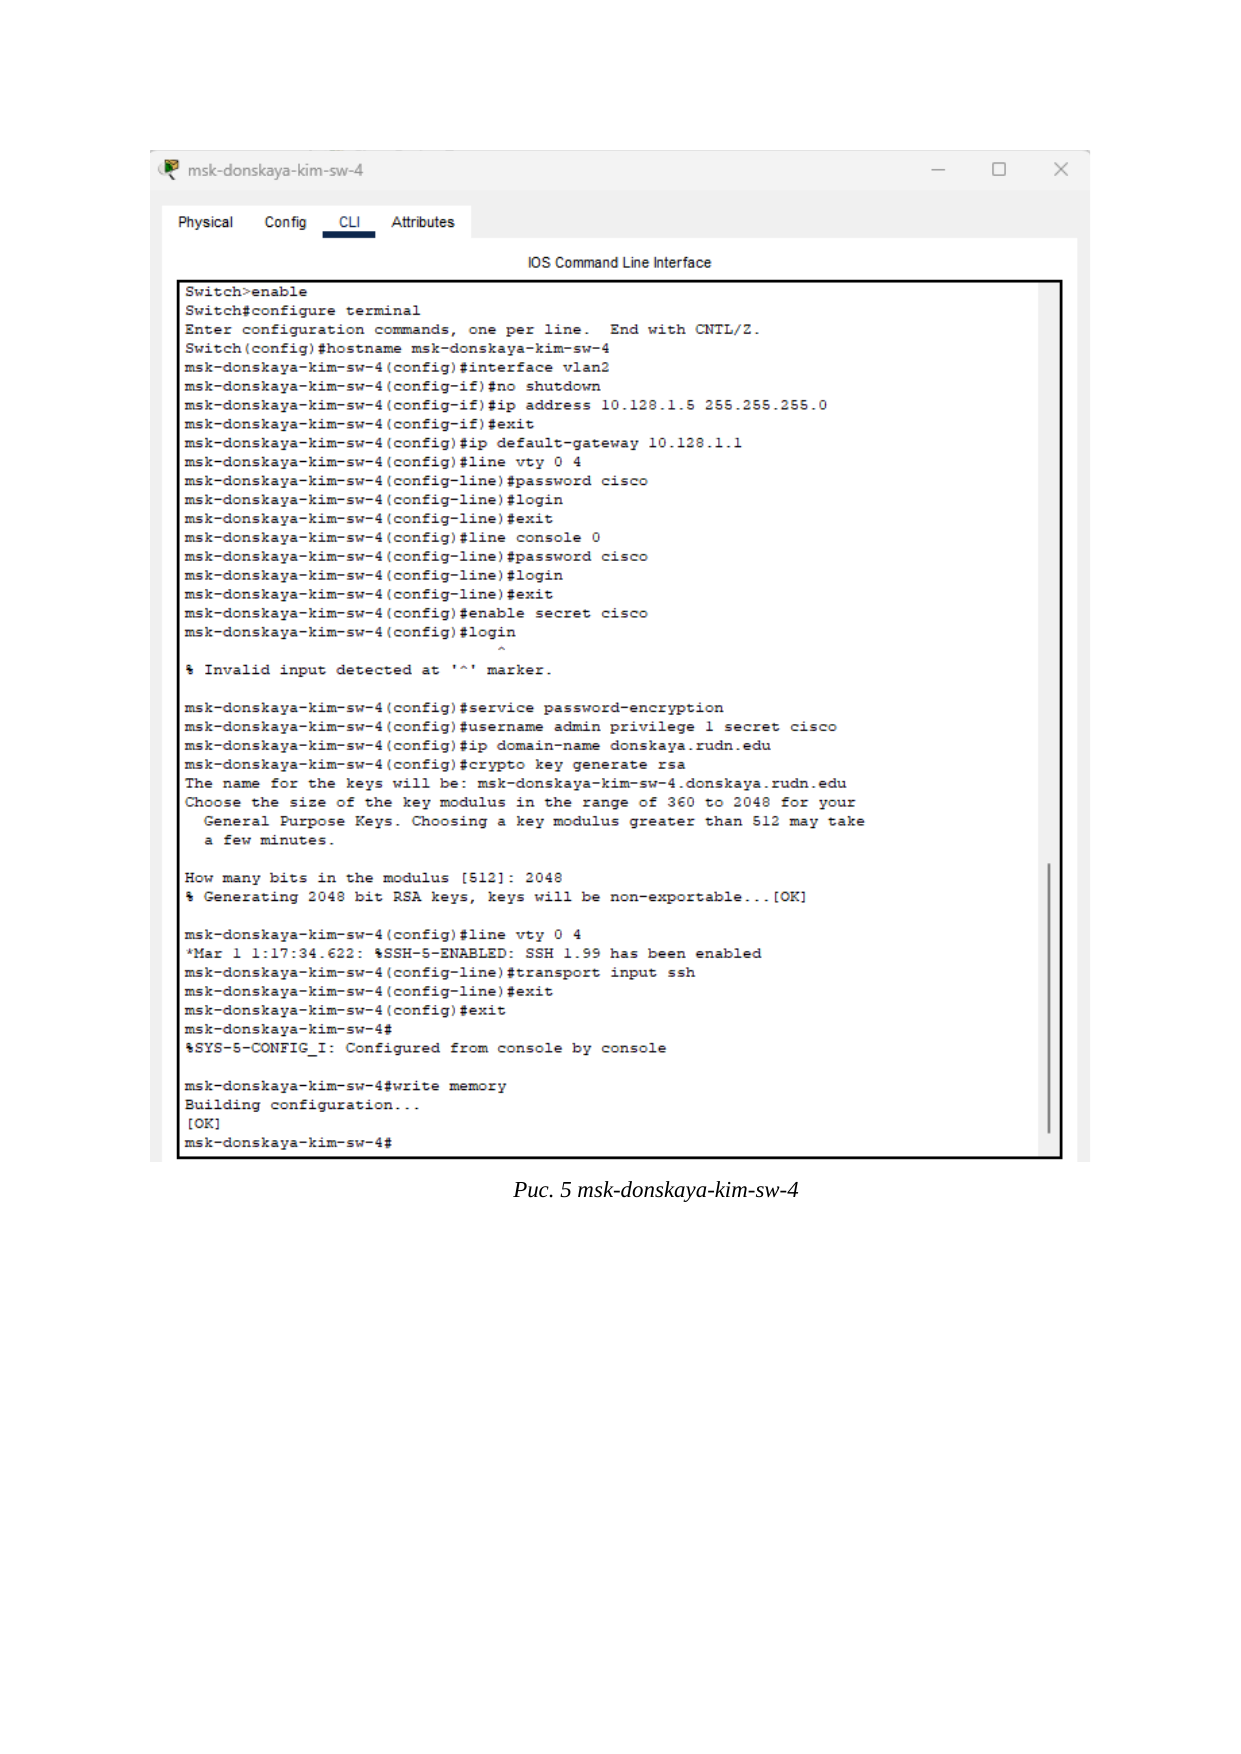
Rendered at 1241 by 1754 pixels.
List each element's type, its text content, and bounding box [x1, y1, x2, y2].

picture [150, 150, 1091, 1162]
text Рис. 5 msk-donskaya-kim-sw-4 [150, 1176, 1090, 1202]
